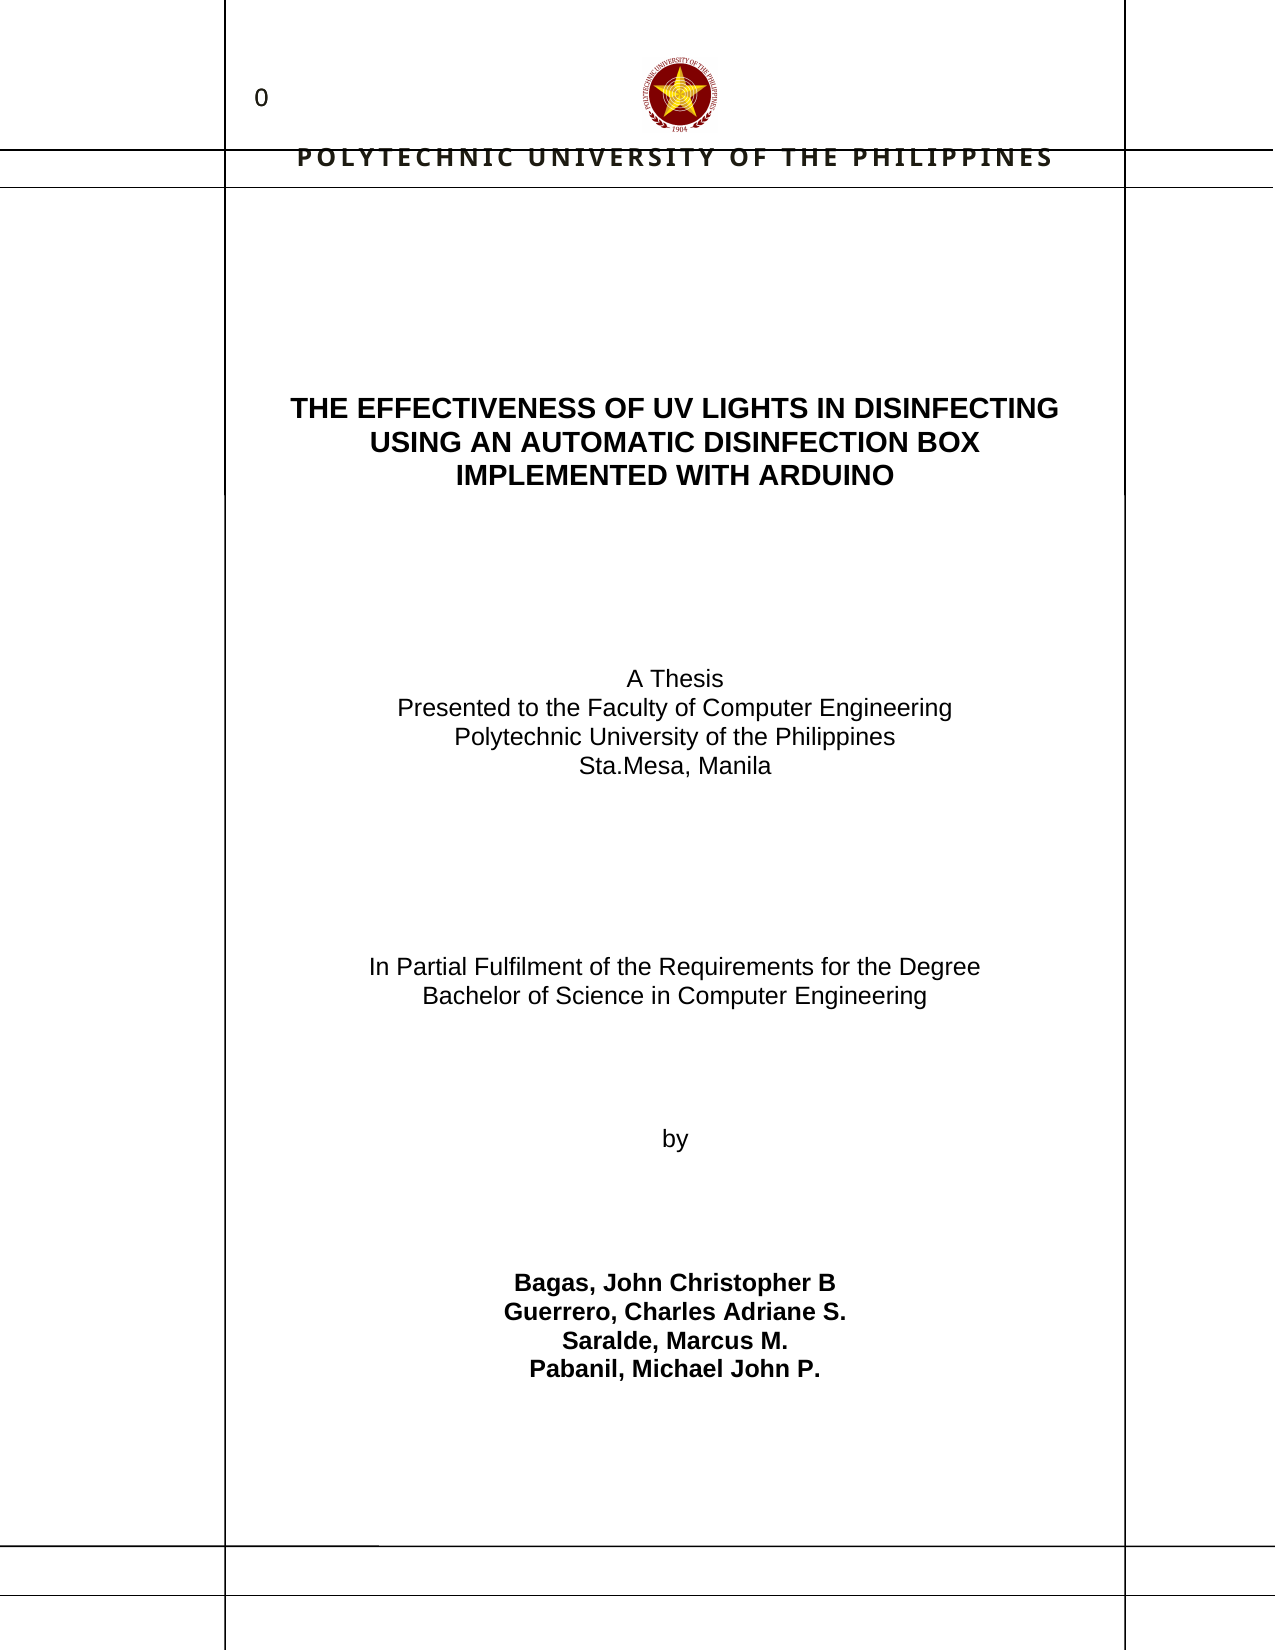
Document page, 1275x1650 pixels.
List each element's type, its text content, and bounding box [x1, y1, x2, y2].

text Bagas, John Christopher B [225, 1239, 1125, 1297]
text In Partial Fulfilment of the Requirements for the Degree Bachelor of Science in Computer Engineering by [225, 923, 1125, 1211]
text Guerrero, Charles Adriane S. [225, 1297, 1125, 1326]
text Saralde, Marcus M. [225, 1326, 1125, 1354]
text USING AN AUTOMATIC DISINFECTION BOX [225, 425, 1125, 458]
text Pabanil, Michael John P. [225, 1354, 1125, 1412]
text THE EFFECTIVENESS OF UV LIGHTS IN DISINFECTING [225, 391, 1125, 425]
picture [642, 57, 718, 133]
text IMPLEMENTED WITH ARDUINO [225, 458, 1125, 492]
text A Thesis Presented to the Faculty of Computer Engineering Polytechnic University of the Philippines Sta.Mesa, Manila [225, 664, 1125, 923]
